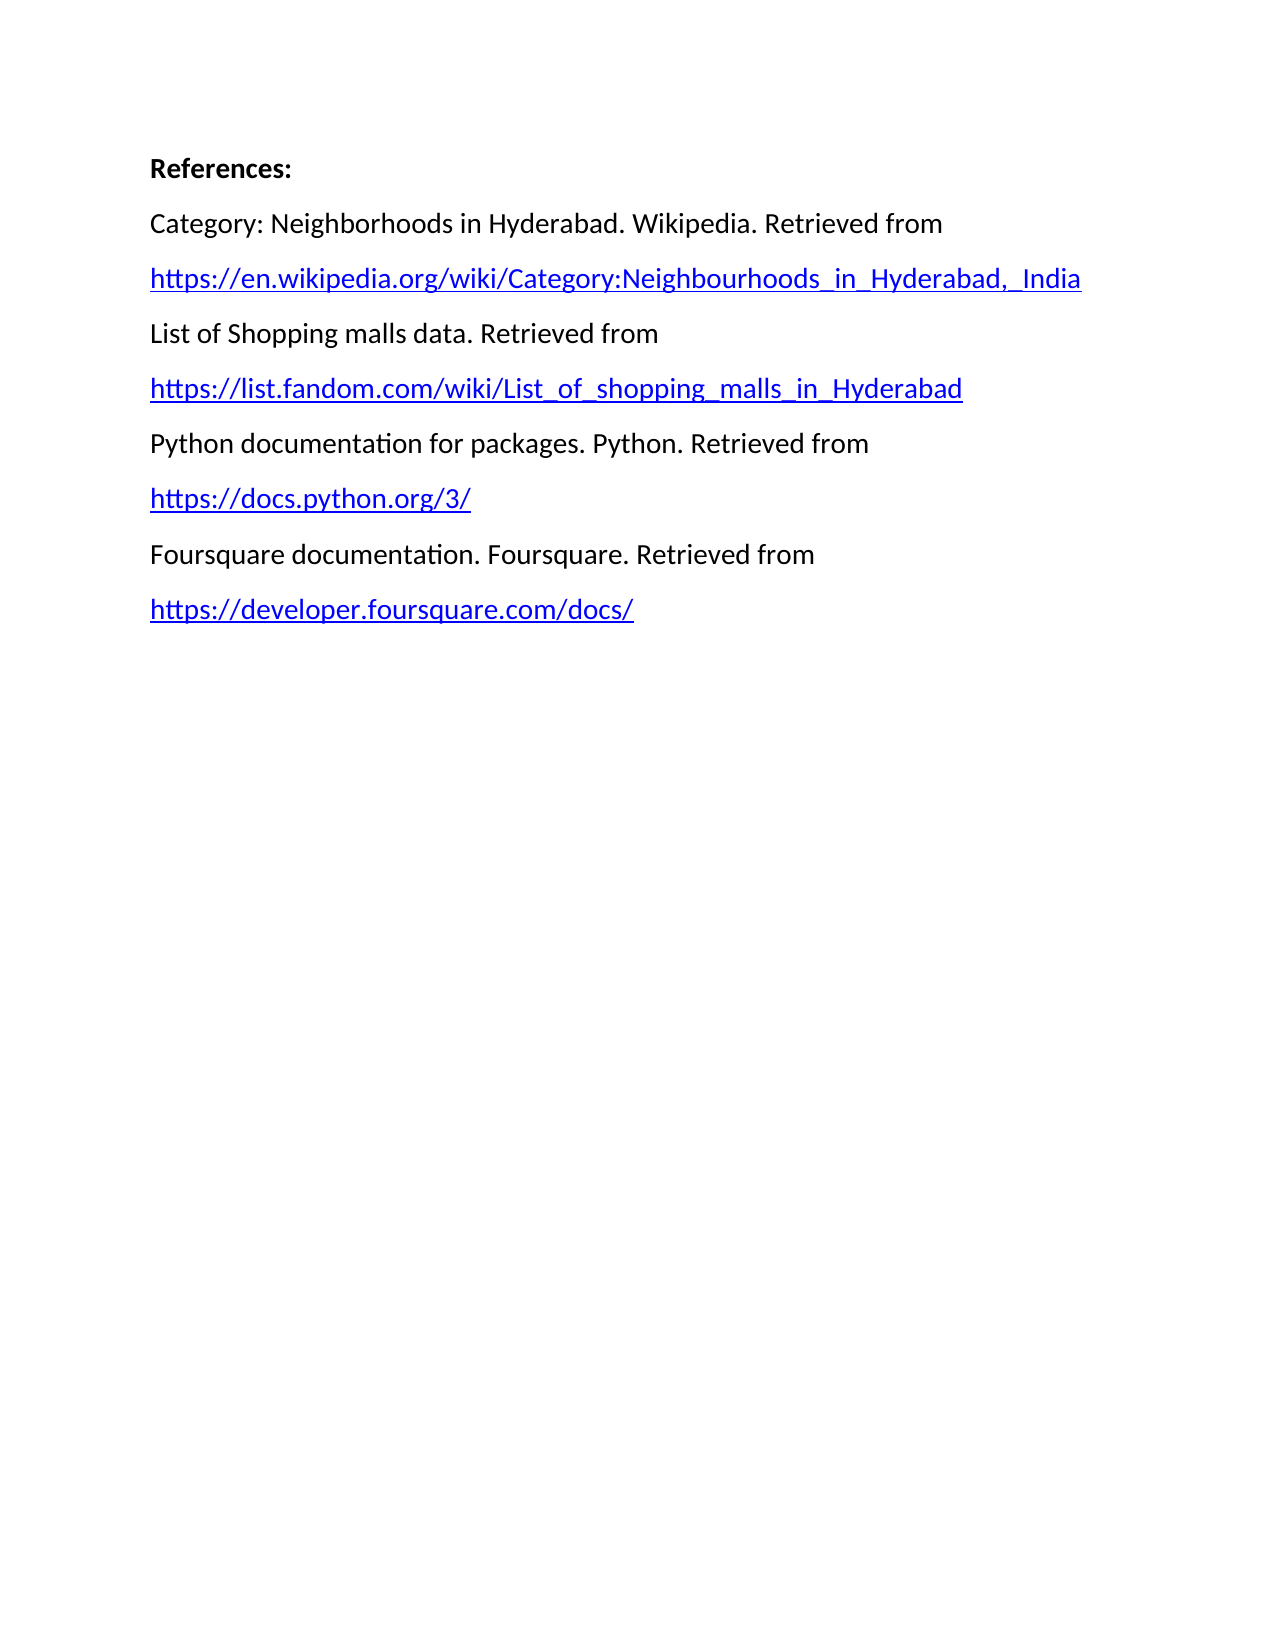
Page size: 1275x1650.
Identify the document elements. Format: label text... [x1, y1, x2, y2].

text Category: Neighborhoods in Hyderabad. Wikipedia. Retrieved from [150, 205, 1125, 241]
text https://docs.python.org/3/ [150, 481, 1125, 516]
text https://developer.foursquare.com/docs/ [150, 591, 1125, 626]
text Foursquare documentation. Foursquare. Retrieved from [150, 536, 1125, 571]
text List of Shopping malls data. Retrieved from [150, 315, 1125, 351]
text References: [150, 150, 1125, 186]
text https://en.wikipedia.org/wiki/Category:Neighbourhoods_in_Hyderabad,_India [150, 260, 1125, 296]
text Python documentation for packages. Python. Retrieved from [150, 426, 1125, 461]
text https://list.fandom.com/wiki/List_of_shopping_malls_in_Hyderabad [150, 370, 1125, 406]
